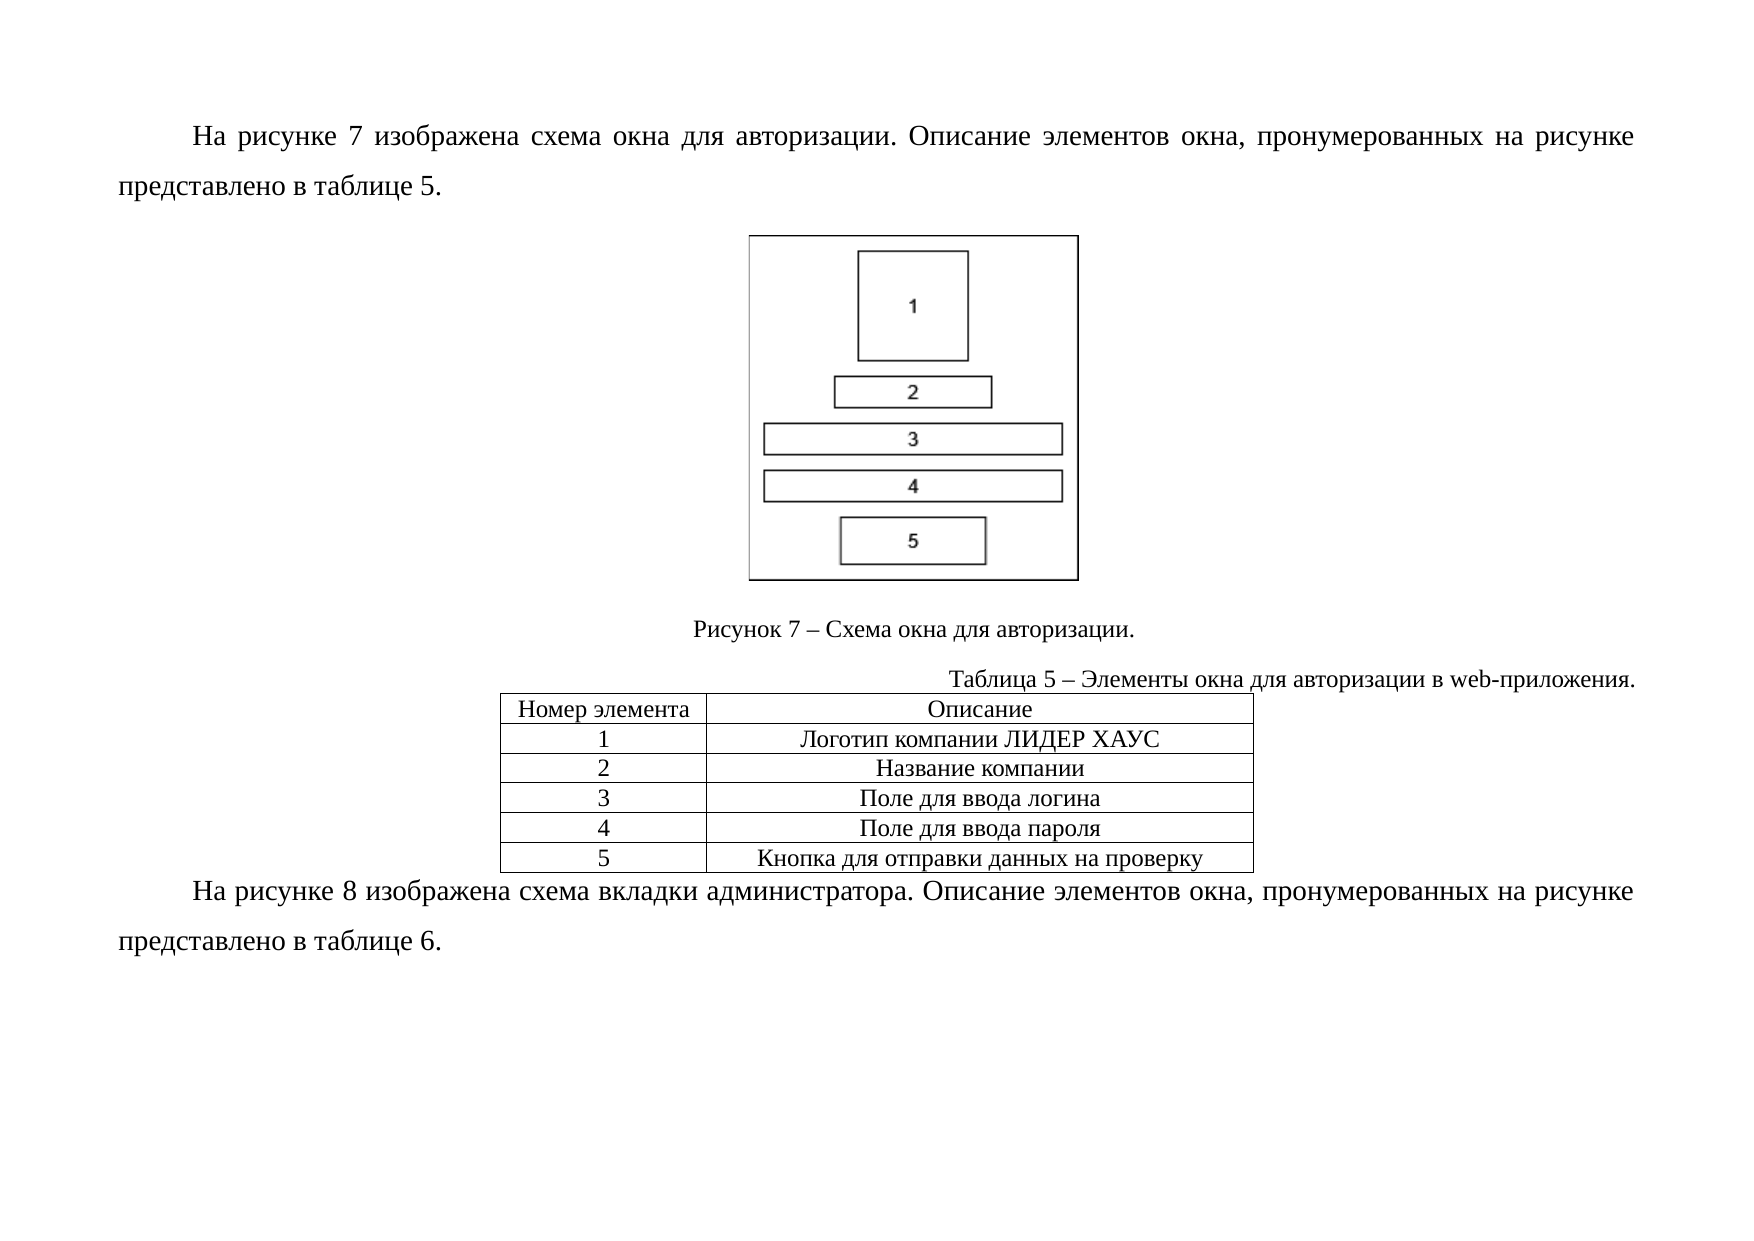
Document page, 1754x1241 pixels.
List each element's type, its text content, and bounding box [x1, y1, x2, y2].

table_cell 4 [501, 813, 706, 842]
table_header Описание [707, 694, 1253, 723]
table_cell Поле для ввода логина [707, 783, 1253, 812]
table_cell Поле для ввода пароля [707, 813, 1253, 842]
text На рисунке 7 изображена схема окна для авторизации. Описание элементов окна, пронумерованных на рисунке представлено в таблице 5. [118, 118, 1636, 202]
table_cell 1 [501, 724, 706, 752]
table_cell Название компании [707, 754, 1253, 782]
table_cell Логотип компании ЛИДЕР ХАУС [707, 724, 1253, 752]
table_cell 2 [501, 754, 706, 782]
table_cell 5 [501, 843, 706, 872]
text Рисунок 7 – Схема окна для авторизации. [118, 614, 1636, 643]
text Таблица 5 – Элементы окна для авторизации в web-приложения. [118, 664, 1636, 693]
table_cell 3 [501, 783, 706, 812]
table_cell Кнопка для отправки данных на проверку [707, 843, 1253, 872]
text На рисунке 8 изображена схема вкладки администратора. Описание элементов окна, пронумерованных на рисунке представлено в таблице 6. [118, 873, 1636, 956]
table_header Номер элемента [501, 694, 706, 723]
picture [748, 235, 1079, 581]
